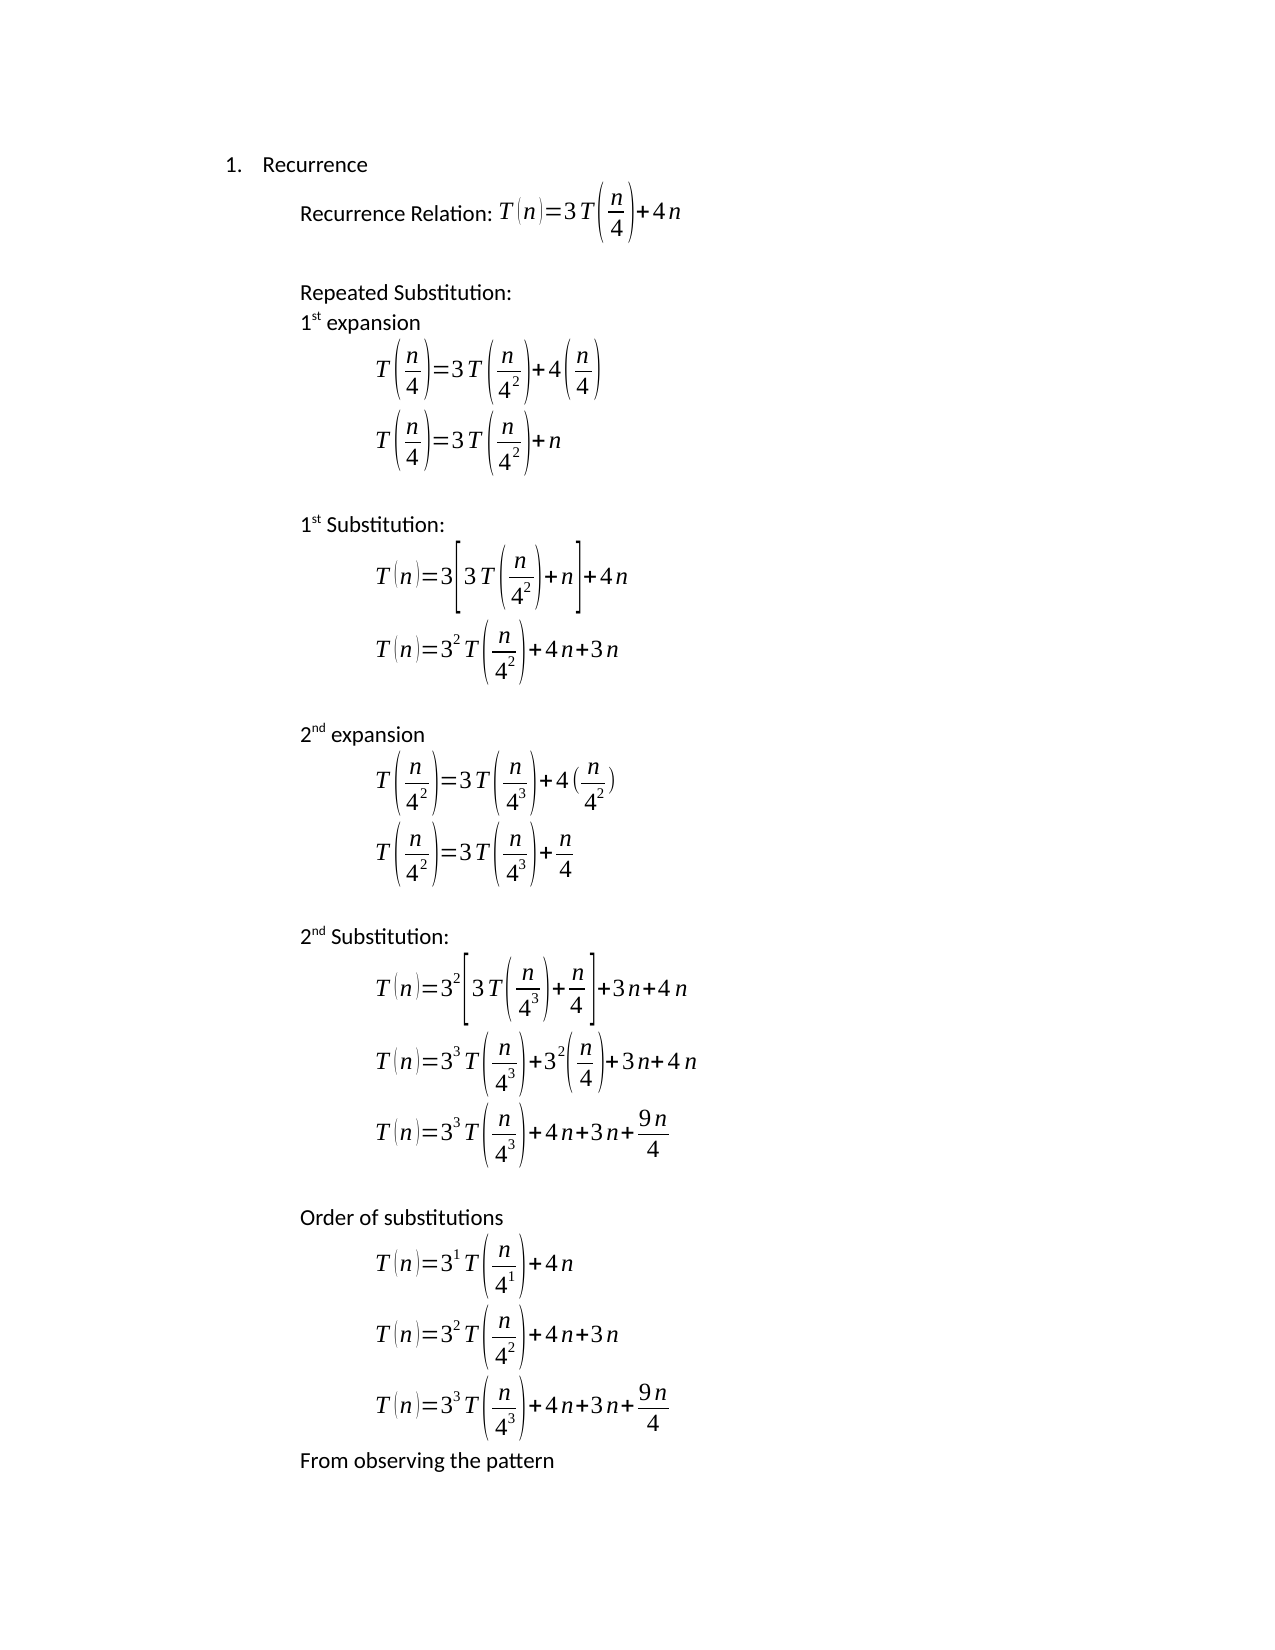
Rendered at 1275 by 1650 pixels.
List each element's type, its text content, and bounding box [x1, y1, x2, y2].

list 2nd Substitution: [300, 922, 1125, 950]
list Recurrence [225, 150, 1125, 178]
list From observing the pattern [300, 1446, 1125, 1474]
list 1st expansion [300, 308, 1125, 336]
list Order of substitutions [300, 1203, 1125, 1231]
list 1st Substitution: [300, 510, 1125, 538]
list Repeated Substitution: [300, 278, 1125, 306]
list 2nd expansion [300, 720, 1125, 748]
list Recurrence Relation: [300, 180, 1125, 245]
